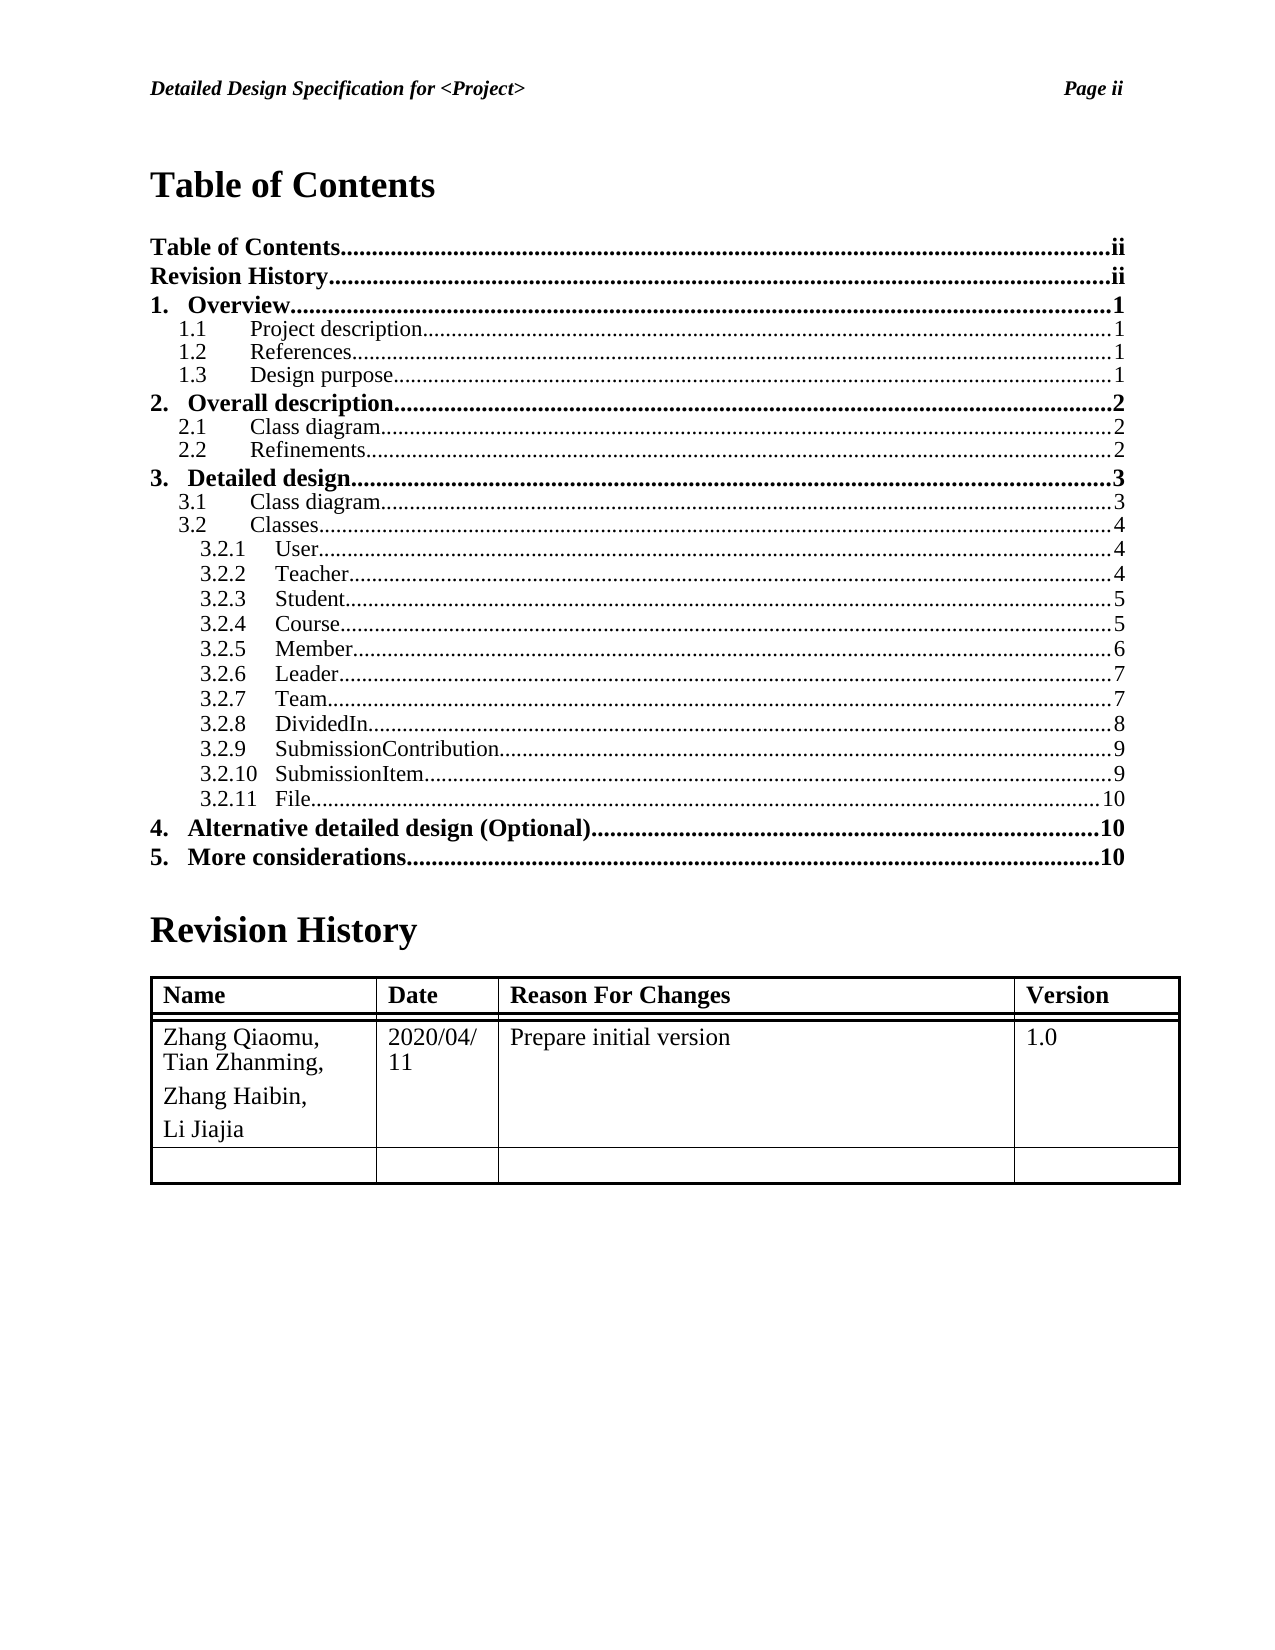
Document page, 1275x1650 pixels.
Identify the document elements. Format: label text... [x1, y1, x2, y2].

text 3.2.6 Leader 7 [200, 662, 1125, 687]
text 3.2.3 Student 5 [200, 587, 1125, 612]
table_cell 2020/04/11 [377, 1022, 498, 1147]
text 3.2.8 DividedIn 8 [200, 712, 1125, 737]
text 1.3 Design purpose 1 [178, 364, 1125, 387]
text 1. Overview 1 [150, 295, 1125, 318]
table_cell [499, 1148, 1014, 1182]
text 3.2.7 Team 7 [200, 687, 1125, 712]
table_header Name [153, 979, 376, 1012]
text 3.2.11 File 10 [200, 787, 1125, 812]
text 3.2.9 SubmissionContribution 9 [200, 737, 1125, 762]
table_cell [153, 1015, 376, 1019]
table_cell [377, 1148, 498, 1182]
text Table of Contents [150, 162, 1125, 206]
table_header Date [377, 979, 498, 1012]
text 2.1 Class diagram 2 [178, 416, 1125, 439]
text 3.2 Classes 4 [178, 514, 1125, 537]
text Revision History [150, 908, 1125, 951]
text 3.2.4 Course 5 [200, 612, 1125, 637]
table_header Version [1015, 979, 1178, 1012]
text 1.2 References 1 [178, 341, 1125, 364]
table_cell [1015, 1148, 1178, 1182]
text 4. Alternative detailed design (Optional) 10 [150, 818, 1125, 841]
text 3.2.5 Member 6 [200, 637, 1125, 662]
text 5. More considerations 10 [150, 847, 1125, 870]
table_header Reason For Changes [499, 979, 1014, 1012]
text Table of Contents ii [150, 237, 1125, 260]
text 2.2 Refinements 2 [178, 439, 1125, 462]
text 3.2.10 SubmissionItem 9 [200, 762, 1125, 787]
text 3. Detailed design 3 [150, 468, 1125, 491]
table_cell [153, 1148, 376, 1182]
text Revision History ii [150, 266, 1125, 289]
table_cell Prepare initial version [499, 1022, 1014, 1147]
text 3.2.1 User 4 [200, 537, 1125, 562]
table_cell Zhang Qiaomu, Tian Zhanming, Zhang Haibin, Li Jiajia [153, 1022, 376, 1147]
table_cell 1.0 [1015, 1022, 1178, 1147]
text 3.1 Class diagram 3 [178, 491, 1125, 514]
text 2. Overall description 2 [150, 393, 1125, 416]
text 1.1 Project description 1 [178, 318, 1125, 341]
text 3.2.2 Teacher 4 [200, 562, 1125, 587]
